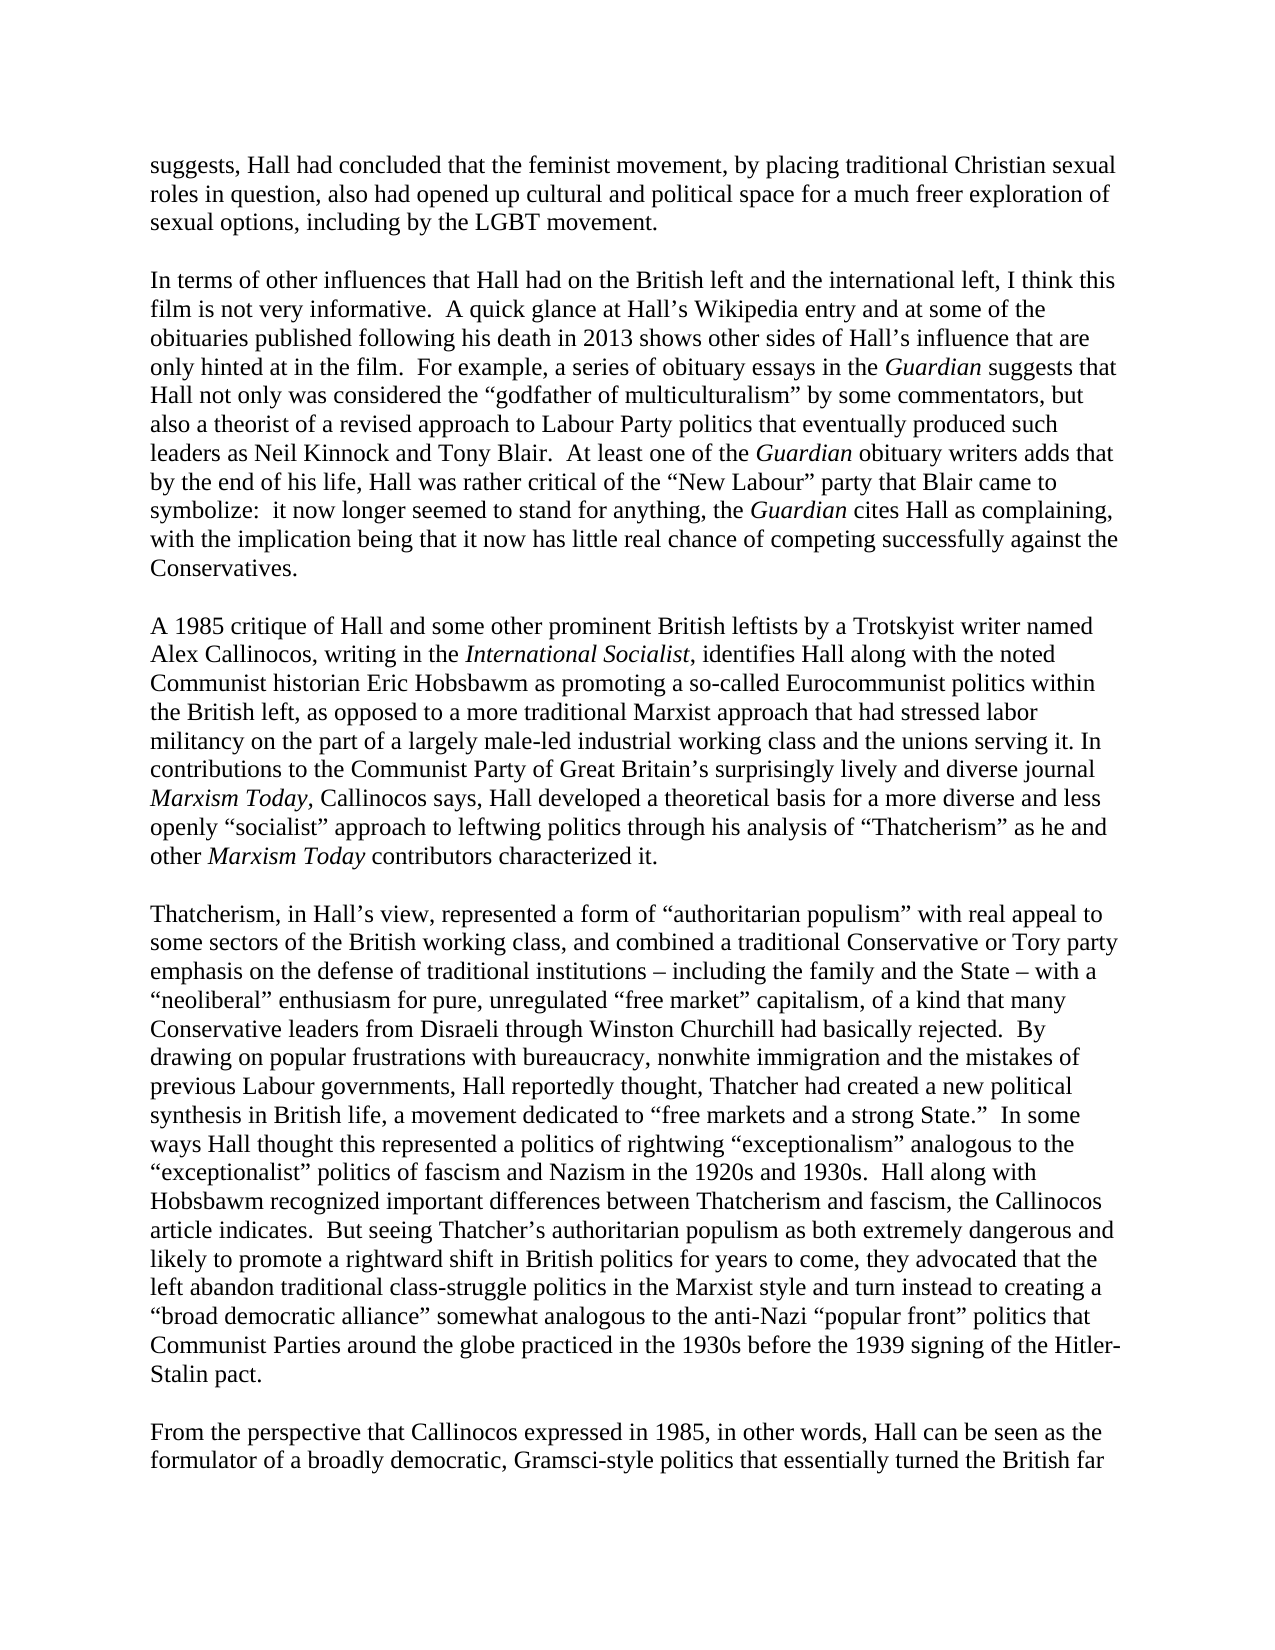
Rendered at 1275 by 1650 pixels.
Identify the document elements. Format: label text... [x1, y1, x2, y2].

text In terms of other influences that Hall had on the British left and the international left, I think this film is not very informative. A quick glance at Hall’s Wikipedia entry and at some of the obituaries published following his death in 2013 shows other sides of Hall’s influence that are only hinted at in the film. For example, a series of obituary essays in the Guardian suggests that Hall not only was considered the “godfather of multiculturalism” by some commentators, but also a theorist of a revised approach to Labour Party politics that eventually produced such leaders as Neil Kinnock and Tony Blair. At least one of the Guardian obituary writers adds that by the end of his life, Hall was rather critical of the “New Labour” party that Blair came to symbolize: it now longer seemed to stand for anything, the Guardian cites Hall as complaining, with the implication being that it now has little real chance of competing successfully against the Conservatives. [150, 265, 1125, 582]
text A 1985 critique of Hall and some other prominent British leftists by a Trotskyist writer named Alex Callinocos, writing in the International Socialist, identifies Hall along with the noted Communist historian Eric Hobsbawm as promoting a so-called Eurocommunist politics within the British left, as opposed to a more traditional Marxist approach that had stressed labor militancy on the part of a largely male-led industrial working class and the unions serving it. In contributions to the Communist Party of Great Britain’s surprisingly lively and diverse journal Marxism Today, Callinocos says, Hall developed a theoretical basis for a more diverse and less openly “socialist” approach to leftwing politics through his analysis of “Thatcherism” as he and other Marxism Today contributors characterized it. [150, 611, 1125, 869]
text Thatcherism, in Hall’s view, represented a form of “authoritarian populism” with real appeal to some sectors of the British working class, and combined a traditional Conservative or Tory party emphasis on the defense of traditional institutions – including the family and the State – with a “neoliberal” enthusiasm for pure, unregulated “free market” capitalism, of a kind that many Conservative leaders from Disraeli through Winston Churchill had basically rejected. By drawing on popular frustrations with bureaucracy, nonwhite immigration and the mistakes of previous Labour governments, Hall reportedly thought, Thatcher had created a new political synthesis in British life, a movement dedicated to “free markets and a strong State.” In some ways Hall thought this represented a politics of rightwing “exceptionalism” analogous to the “exceptionalist” politics of fascism and Nazism in the 1920s and 1930s. Hall along with Hobsbawm recognized important differences between Thatcherism and fascism, the Callinocos article indicates. But seeing Thatcher’s authoritarian populism as both extremely dangerous and likely to promote a rightward shift in British politics for years to come, they advocated that the left abandon traditional class-struggle politics in the Marxist style and turn instead to creating a “broad democratic alliance” somewhat analogous to the anti-Nazi “popular front” politics that Communist Parties around the globe practiced in the 1930s before the 1939 signing of the Hitler-Stalin pact. [150, 899, 1125, 1387]
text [150, 150, 1125, 236]
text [150, 1417, 1125, 1474]
